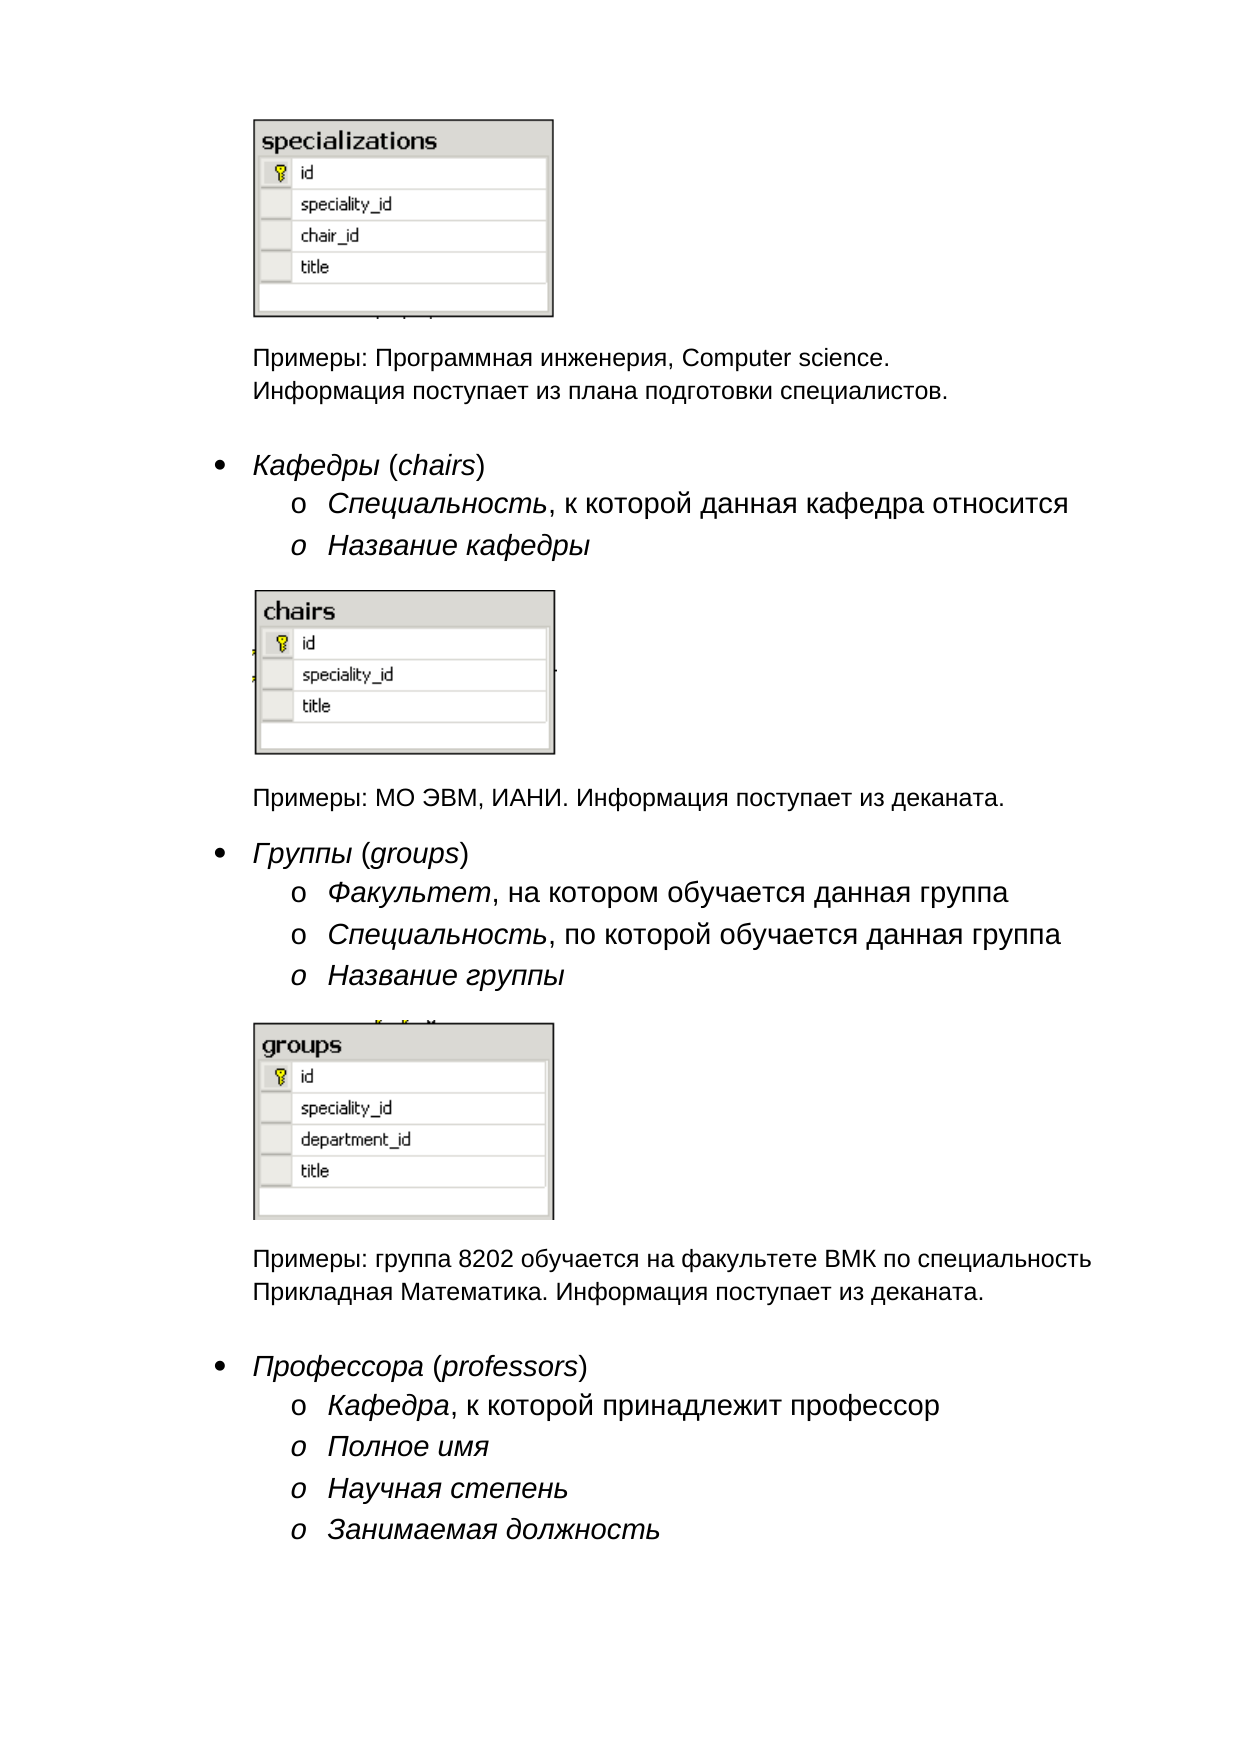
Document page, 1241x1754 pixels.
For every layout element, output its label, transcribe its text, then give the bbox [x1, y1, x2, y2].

text Примеры: МО ЭВМ, ИАНИ. Информация поступает из деканата. [252, 783, 1152, 811]
list Примеры: Программная инженерия, Computer science. [252, 343, 1152, 372]
list Специальность, к которой данная кафедра относится [290, 486, 1152, 523]
list Название группы [290, 958, 1152, 994]
list Занимаемая должность [290, 1512, 1152, 1548]
list Название кафедры [290, 528, 1152, 564]
picture [252, 590, 557, 758]
picture [252, 1020, 556, 1220]
list Кафедра, к которой принадлежит профессор [290, 1387, 1152, 1424]
list Специальность, по которой обучается данная группа [290, 917, 1152, 953]
list Научная степень [290, 1471, 1152, 1507]
list Примеры: группа 8202 обучается на факультете ВМК по специальность Прикладная Математика. Информация поступает из деканата. [252, 1244, 1152, 1306]
list Кафедры (chairs) [215, 448, 1152, 481]
list Группы (groups) [215, 836, 1152, 870]
list Полное имя [290, 1429, 1152, 1465]
list Профессора (professors) [215, 1349, 1152, 1382]
list Факультет, на котором обучается данная группа [290, 875, 1152, 911]
list Информация поступает из плана подготовки специалистов. [252, 376, 1152, 405]
picture [252, 118, 554, 319]
